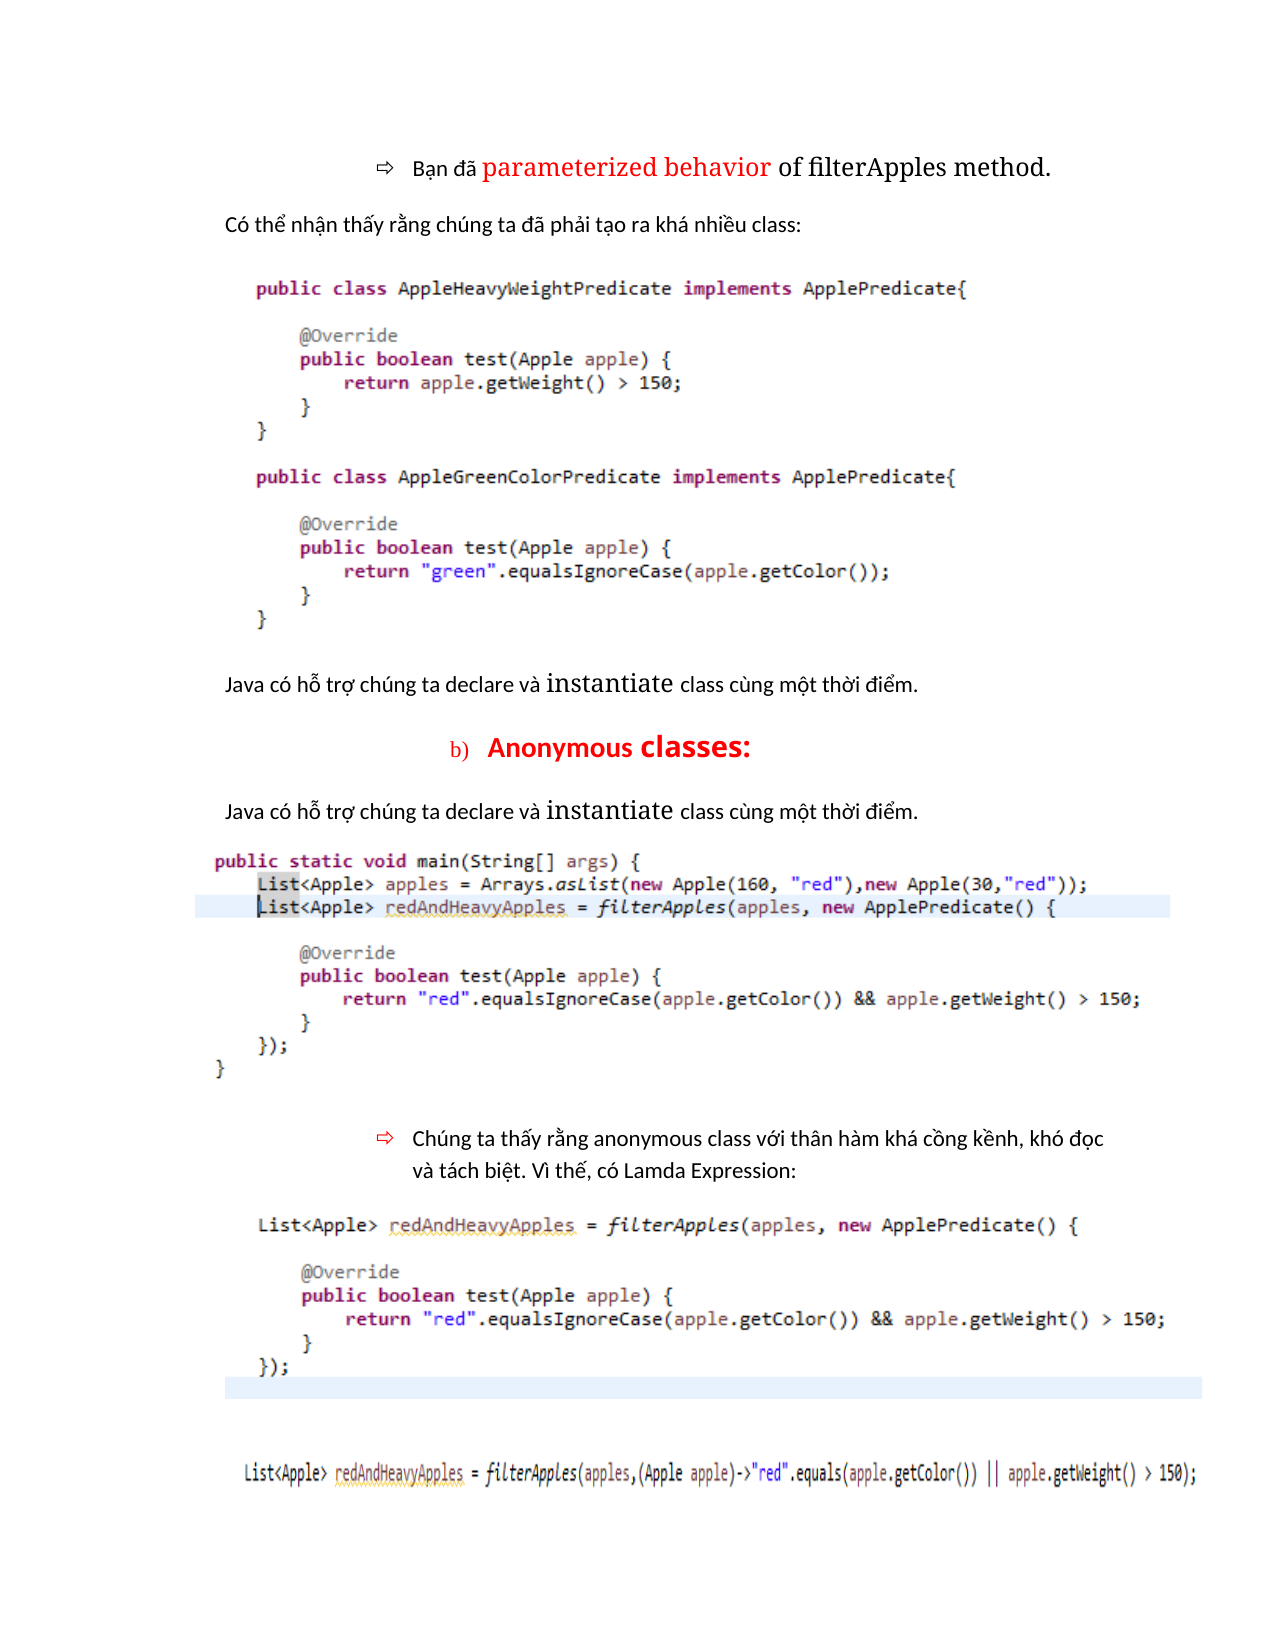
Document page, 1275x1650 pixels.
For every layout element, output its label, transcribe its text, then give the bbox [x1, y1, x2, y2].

list Anonymous classes: [450, 726, 1125, 766]
picture [225, 1194, 1203, 1399]
picture [228, 1428, 1208, 1516]
list Chúng ta thấy rằng anonymous class với thân hàm khá cồng kềnh, khó đọc và tách biệt. Vì thế, có Lamda Expression: [375, 1124, 1125, 1185]
text Java có hỗ trợ chúng ta declare và instantiate class cùng một thời điểm. [225, 666, 1125, 700]
text Java có hỗ trợ chúng ta declare và instantiate class cùng một thời điểm. [150, 793, 1125, 827]
picture [225, 263, 1010, 642]
text Có thể nhận thấy rằng chúng ta đã phải tạo ra khá nhiều class: [225, 210, 1125, 238]
list Bạn đã parameterized behavior of filterApples method. [375, 150, 1125, 184]
picture [195, 841, 1171, 1103]
